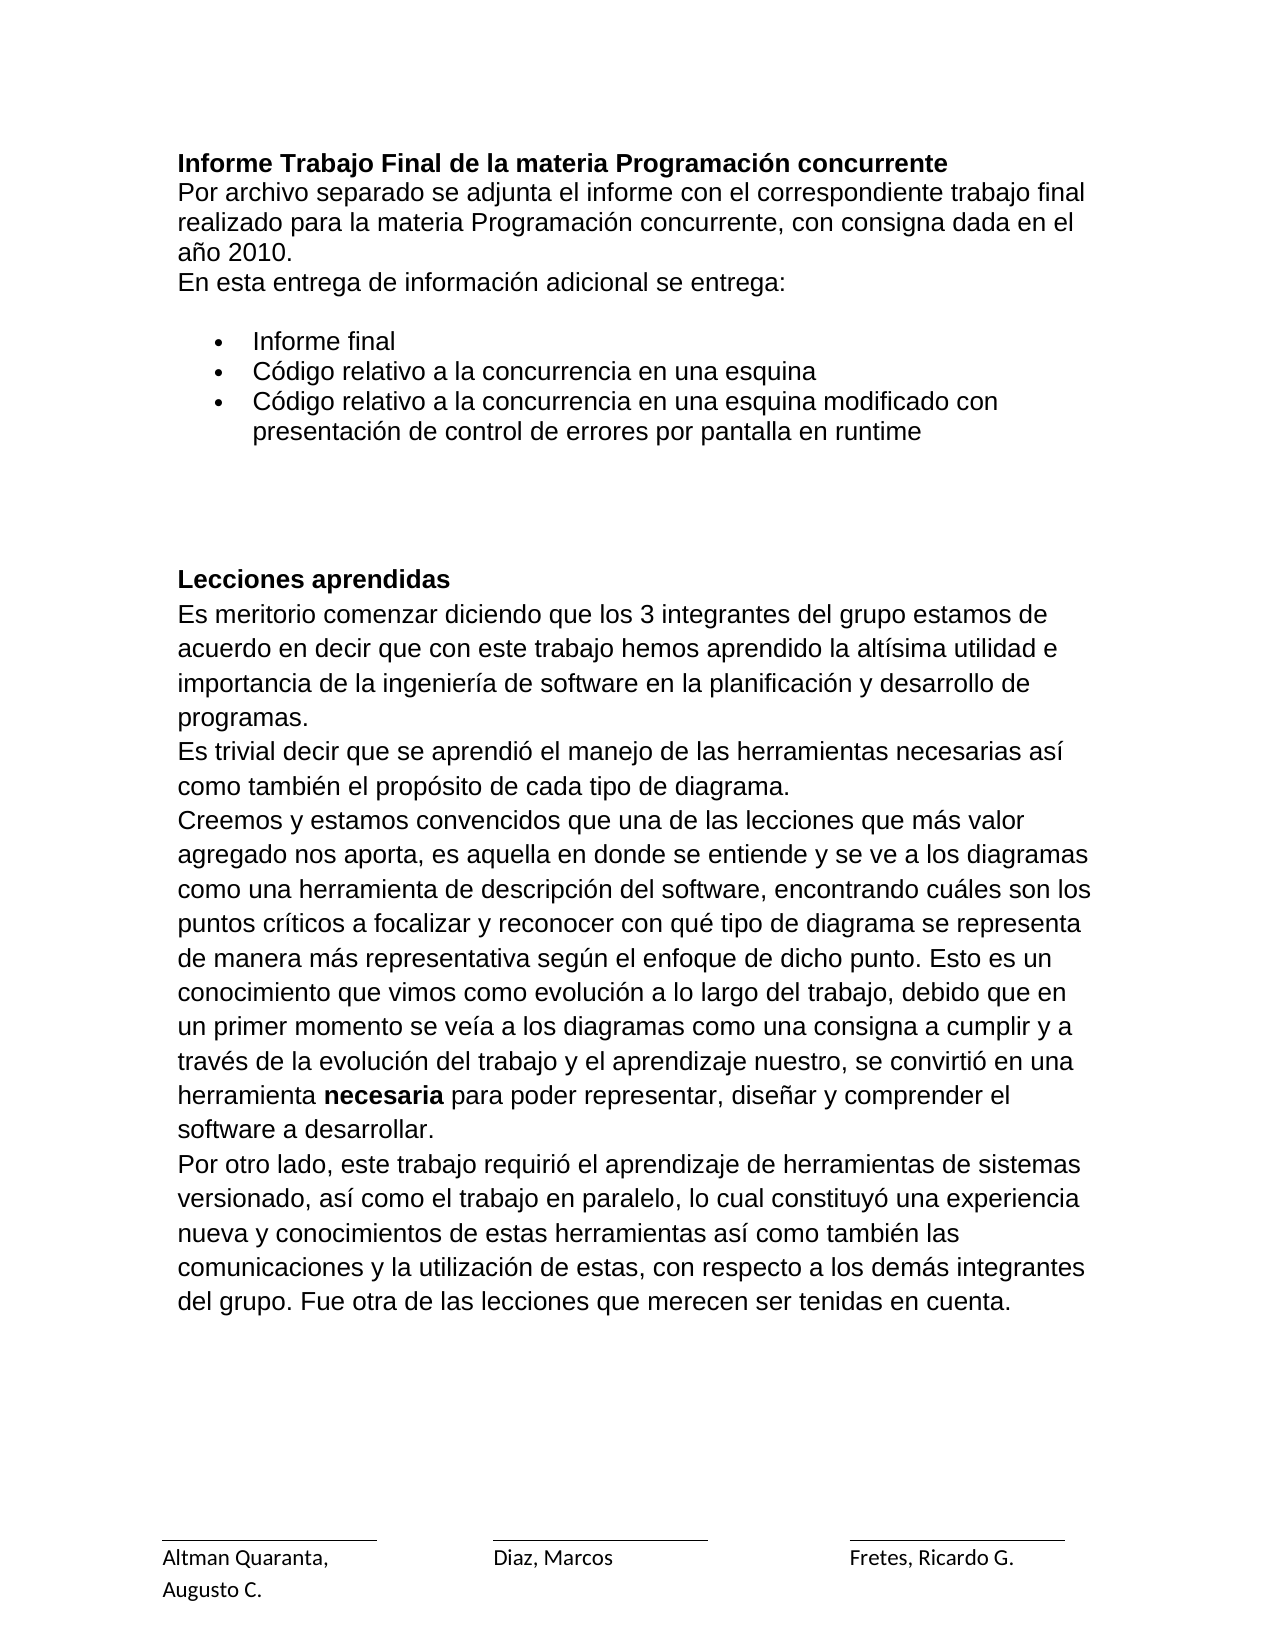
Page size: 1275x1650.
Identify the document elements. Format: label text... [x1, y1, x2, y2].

list Código relativo a la concurrencia en una esquina [215, 356, 1098, 386]
text Informe Trabajo Final de la materia Programación concurrente Por archivo separado se adjunta el informe con el correspondiente trabajo final realizado para la materia Programación concurrente, con consigna dada en el año 2010. En esta entrega de información adicional se entrega: [177, 148, 1098, 297]
text Lecciones aprendidas Es meritorio comenzar diciendo que los 3 integrantes del grupo estamos de acuerdo en decir que con este trabajo hemos aprendido la altísima utilidad e importancia de la ingeniería de software en la planificación y desarrollo de programas. Es trivial decir que se aprendió el manejo de las herramientas necesarias así como también el propósito de cada tipo de diagrama. Creemos y estamos convencidos que una de las lecciones que más valor agregado nos aporta, es aquella en donde se entiende y se ve a los diagramas como una herramienta de descripción del software, encontrando cuáles son los puntos críticos a focalizar y reconocer con qué tipo de diagrama se representa de manera más representativa según el enfoque de dicho punto. Esto es un conocimiento que vimos como evolución a lo largo del trabajo, debido que en un primer momento se veía a los diagramas como una consigna a cumplir y a través de la evolución del trabajo y el aprendizaje nuestro, se convirtió en una herramienta necesaria para poder representar, diseñar y comprender el software a desarrollar. Por otro lado, este trabajo requirió el aprendizaje de herramientas de sistemas versionado, así como el trabajo en paralelo, lo cual constituyó una experiencia nueva y conocimientos de estas herramientas así como también las comunicaciones y la utilización de estas, con respecto a los demás integrantes del grupo. Fue otra de las lecciones que merecen ser tenidas en cuenta. [177, 564, 1098, 1417]
list Informe final [215, 326, 1098, 356]
list Código relativo a la concurrencia en una esquina modificado con presentación de control de errores por pantalla en runtime [215, 386, 1098, 446]
